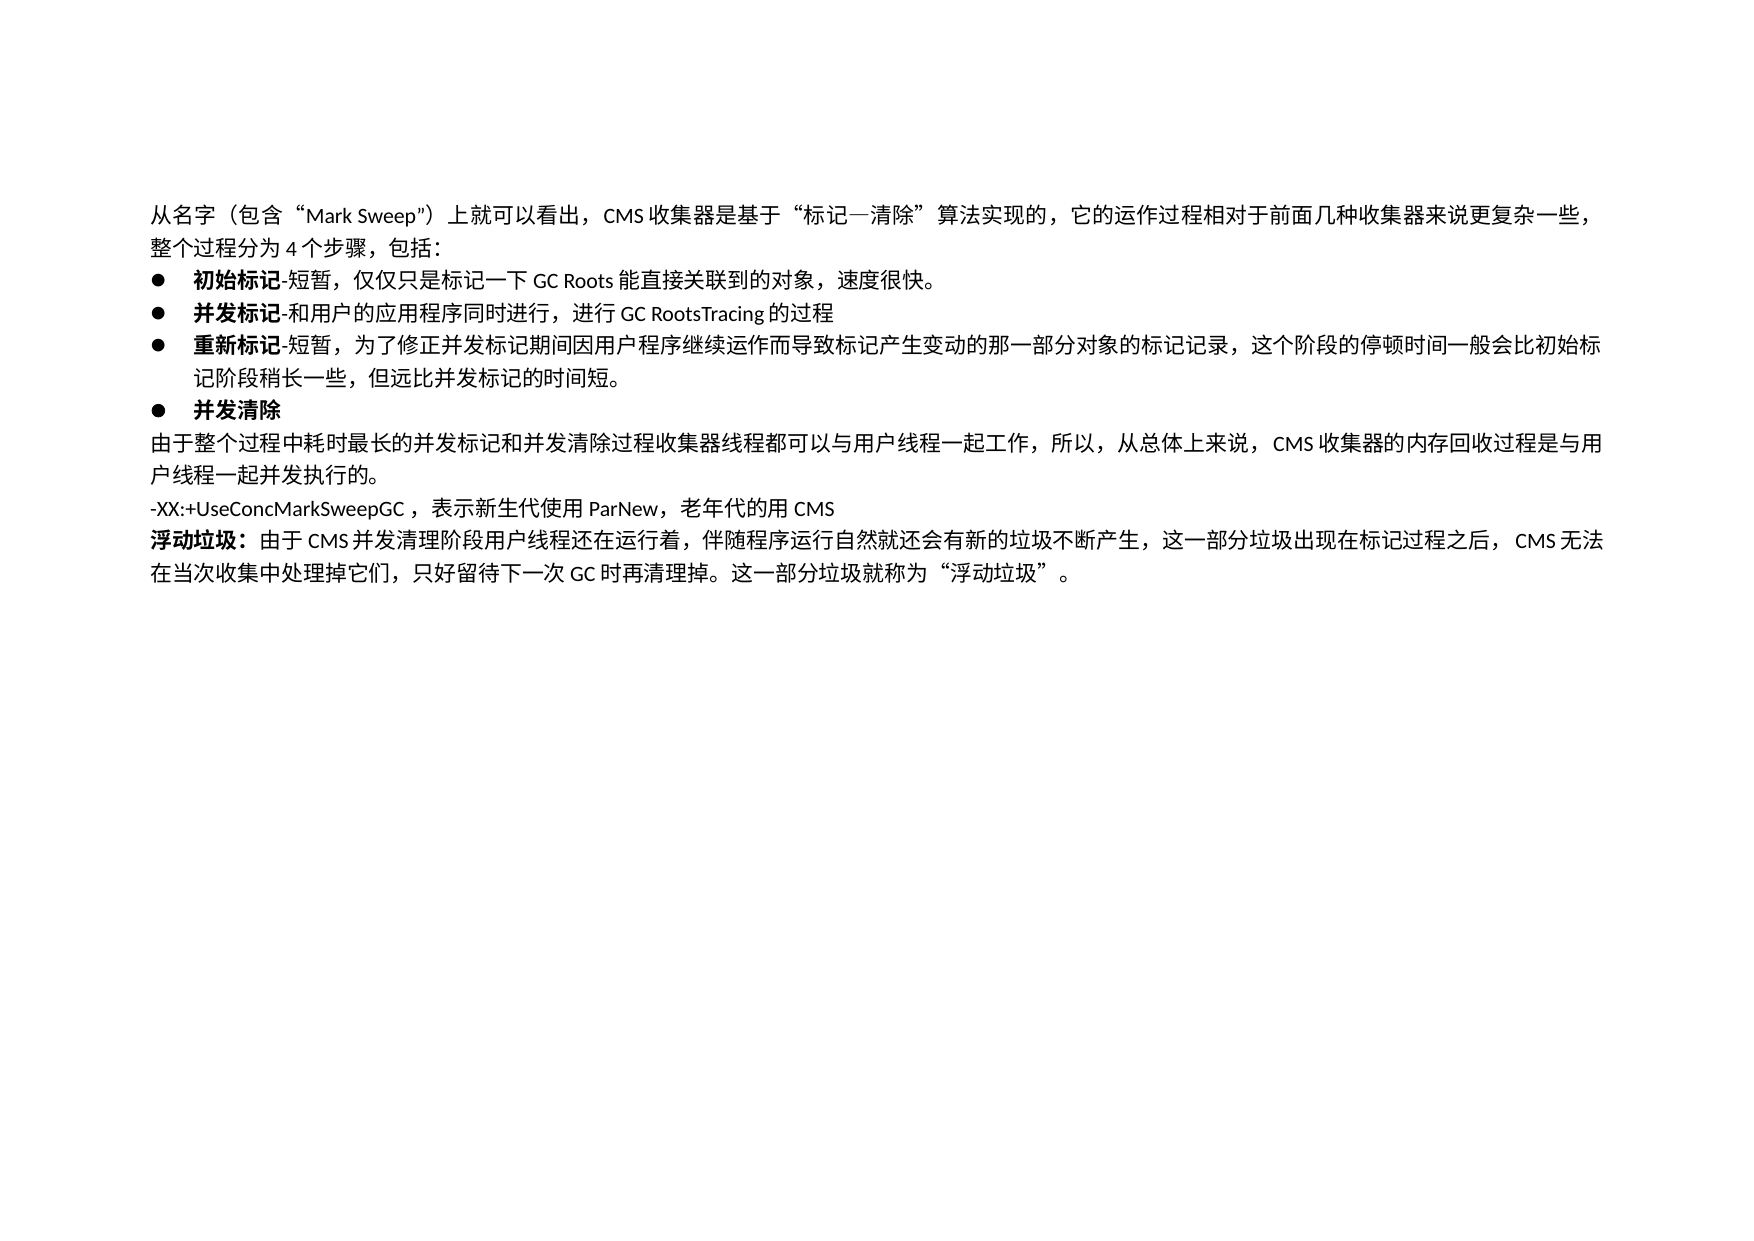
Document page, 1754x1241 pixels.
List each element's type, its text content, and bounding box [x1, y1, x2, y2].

list 并发清除 [150, 393, 1604, 425]
list 重新标记-短暂，为了修正并发标记期间因用户程序继续运作而导致标记产生变动的那一部分对象的标记记录，这个阶段的停顿时间一般会比初始标记阶段稍长一些，但远比并发标记的时间短。 [150, 328, 1604, 393]
text 浮动垃圾：由于CMS并发清理阶段用户线程还在运行着，伴随程序运行自然就还会有新的垃圾不断产生，这一部分垃圾出现在标记过程之后，CMS无法在当次收集中处理掉它们，只好留待下一次GC时再清理掉。这一部分垃圾就称为“浮动垃圾”。 [150, 523, 1604, 588]
text 从名字（包含“Mark Sweep”）上就可以看出，CMS收集器是基于“标记—清除”算法实现的，它的运作过程相对于前面几种收集器来说更复杂一些，整个过程分为4个步骤，包括： [150, 198, 1604, 263]
text -XX:+UseConcMarkSweepGC ，表示新生代使用ParNew，老年代的用CMS [150, 490, 1604, 523]
text 由于整个过程中耗时最长的并发标记和并发清除过程收集器线程都可以与用户线程一起工作，所以，从总体上来说，CMS收集器的内存回收过程是与用户线程一起并发执行的。 [150, 425, 1604, 490]
list 初始标记-短暂，仅仅只是标记一下GC Roots能直接关联到的对象，速度很快。 [150, 263, 1604, 295]
list 并发标记-和用户的应用程序同时进行，进行GC RootsTracing的过程 [150, 295, 1604, 328]
